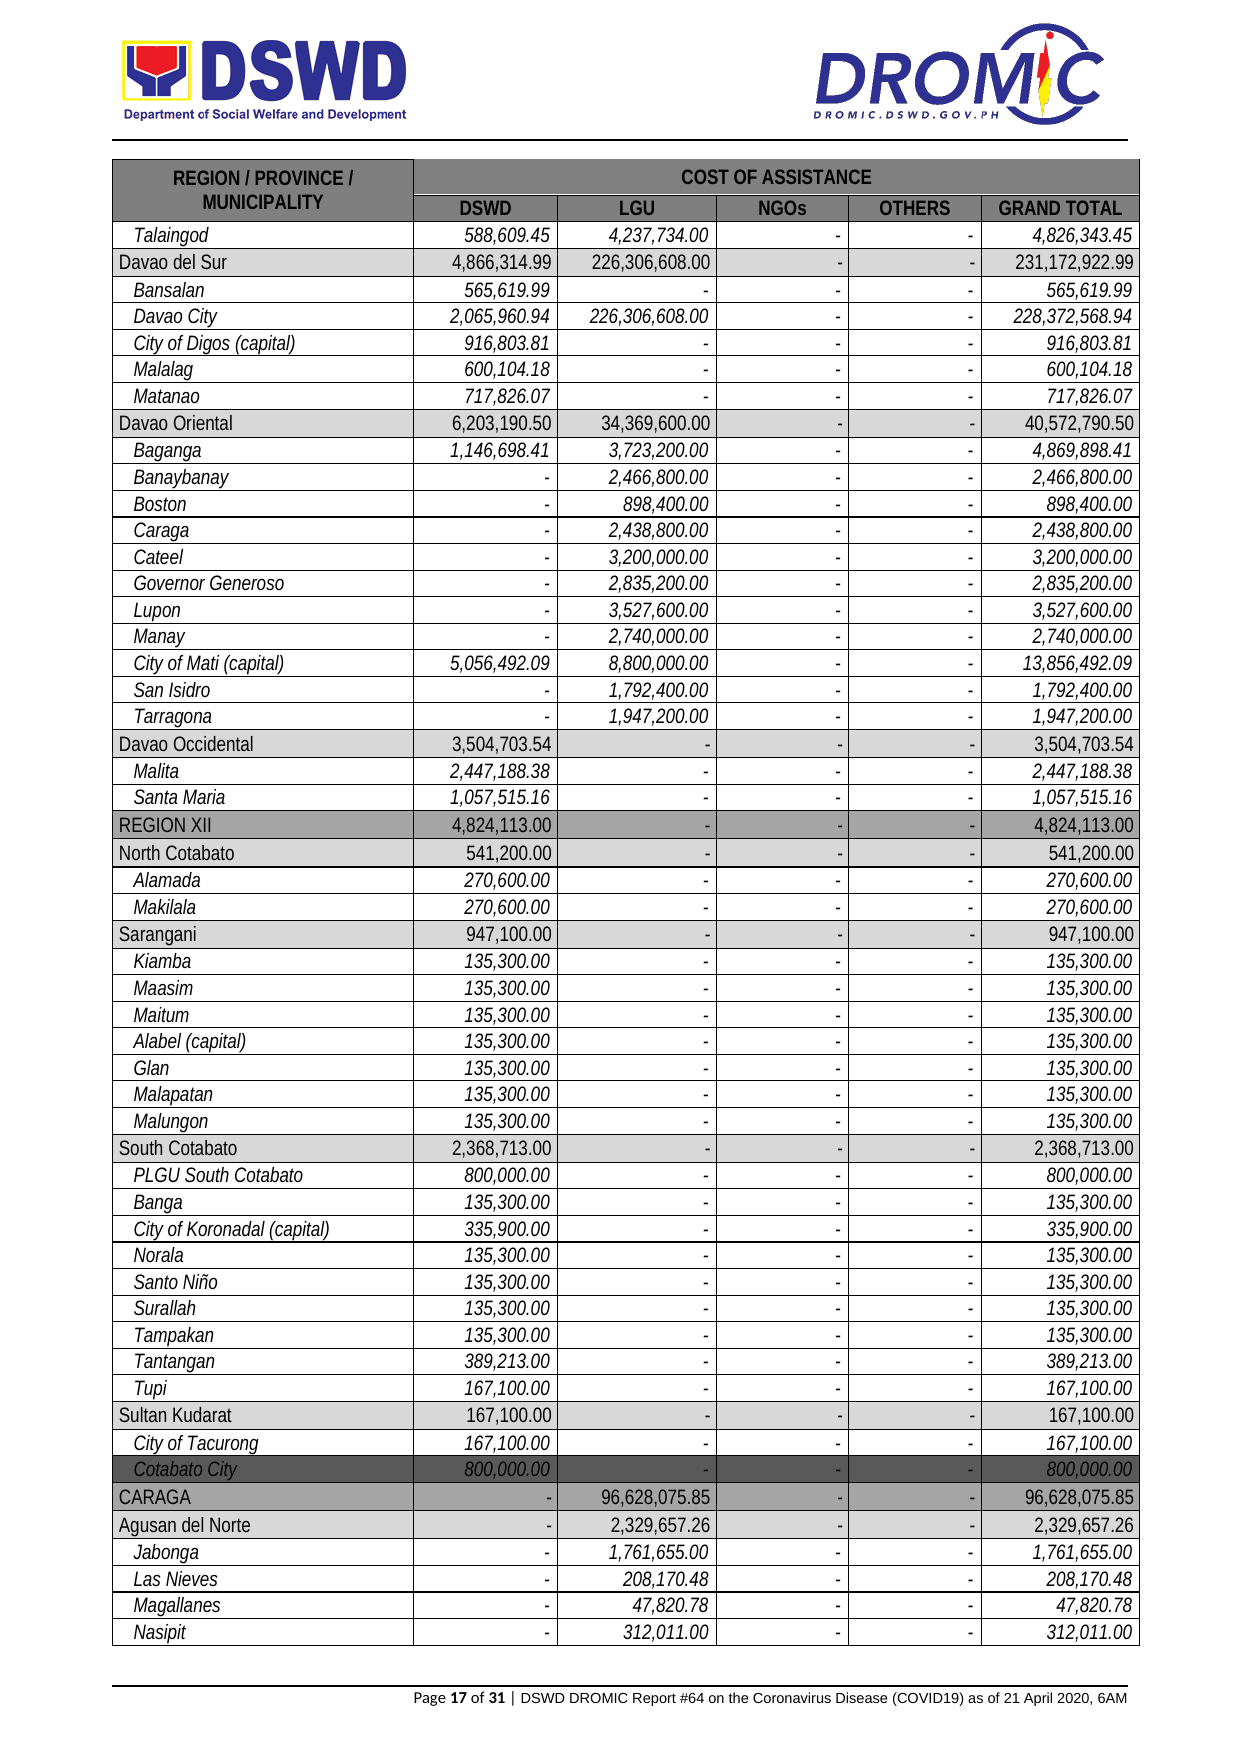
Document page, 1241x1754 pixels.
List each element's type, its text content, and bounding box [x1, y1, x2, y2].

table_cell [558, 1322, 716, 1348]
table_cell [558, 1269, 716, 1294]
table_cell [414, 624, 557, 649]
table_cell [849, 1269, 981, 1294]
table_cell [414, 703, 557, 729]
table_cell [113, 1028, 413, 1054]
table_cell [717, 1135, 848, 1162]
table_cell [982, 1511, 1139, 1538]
picture [112, 37, 417, 125]
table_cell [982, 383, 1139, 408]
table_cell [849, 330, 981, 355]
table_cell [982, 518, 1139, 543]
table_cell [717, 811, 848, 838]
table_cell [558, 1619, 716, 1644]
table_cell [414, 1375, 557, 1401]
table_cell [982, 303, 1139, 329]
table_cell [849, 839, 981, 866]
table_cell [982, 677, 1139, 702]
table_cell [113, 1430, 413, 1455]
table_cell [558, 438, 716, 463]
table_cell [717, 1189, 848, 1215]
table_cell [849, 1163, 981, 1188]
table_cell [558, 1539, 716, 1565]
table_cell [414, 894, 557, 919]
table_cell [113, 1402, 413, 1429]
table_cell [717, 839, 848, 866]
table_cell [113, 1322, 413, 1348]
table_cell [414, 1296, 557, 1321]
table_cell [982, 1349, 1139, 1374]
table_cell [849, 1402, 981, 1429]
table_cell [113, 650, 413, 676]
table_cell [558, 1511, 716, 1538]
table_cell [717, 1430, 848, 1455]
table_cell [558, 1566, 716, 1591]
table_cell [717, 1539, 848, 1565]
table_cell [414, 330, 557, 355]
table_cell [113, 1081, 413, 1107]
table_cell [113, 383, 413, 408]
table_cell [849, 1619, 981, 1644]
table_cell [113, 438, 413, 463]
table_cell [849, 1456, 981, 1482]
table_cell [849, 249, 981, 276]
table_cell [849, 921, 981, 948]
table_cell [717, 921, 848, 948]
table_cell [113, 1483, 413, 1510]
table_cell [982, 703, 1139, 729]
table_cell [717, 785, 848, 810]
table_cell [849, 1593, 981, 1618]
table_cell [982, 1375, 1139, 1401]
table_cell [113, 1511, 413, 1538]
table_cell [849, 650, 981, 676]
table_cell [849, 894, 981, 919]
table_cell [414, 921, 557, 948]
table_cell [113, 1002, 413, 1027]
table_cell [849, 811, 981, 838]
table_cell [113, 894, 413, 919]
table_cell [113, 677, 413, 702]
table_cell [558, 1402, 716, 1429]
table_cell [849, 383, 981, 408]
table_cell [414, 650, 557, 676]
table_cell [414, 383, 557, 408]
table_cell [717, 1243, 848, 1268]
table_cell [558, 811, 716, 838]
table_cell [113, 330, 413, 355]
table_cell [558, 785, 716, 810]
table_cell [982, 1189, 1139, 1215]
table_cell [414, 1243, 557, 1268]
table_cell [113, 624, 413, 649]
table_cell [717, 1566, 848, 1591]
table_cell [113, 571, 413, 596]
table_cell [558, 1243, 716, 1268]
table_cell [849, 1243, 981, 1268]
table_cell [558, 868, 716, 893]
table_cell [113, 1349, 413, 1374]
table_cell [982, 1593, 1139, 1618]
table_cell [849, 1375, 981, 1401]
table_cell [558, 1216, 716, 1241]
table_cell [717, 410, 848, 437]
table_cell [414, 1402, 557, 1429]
table_cell OTHERS [849, 196, 981, 221]
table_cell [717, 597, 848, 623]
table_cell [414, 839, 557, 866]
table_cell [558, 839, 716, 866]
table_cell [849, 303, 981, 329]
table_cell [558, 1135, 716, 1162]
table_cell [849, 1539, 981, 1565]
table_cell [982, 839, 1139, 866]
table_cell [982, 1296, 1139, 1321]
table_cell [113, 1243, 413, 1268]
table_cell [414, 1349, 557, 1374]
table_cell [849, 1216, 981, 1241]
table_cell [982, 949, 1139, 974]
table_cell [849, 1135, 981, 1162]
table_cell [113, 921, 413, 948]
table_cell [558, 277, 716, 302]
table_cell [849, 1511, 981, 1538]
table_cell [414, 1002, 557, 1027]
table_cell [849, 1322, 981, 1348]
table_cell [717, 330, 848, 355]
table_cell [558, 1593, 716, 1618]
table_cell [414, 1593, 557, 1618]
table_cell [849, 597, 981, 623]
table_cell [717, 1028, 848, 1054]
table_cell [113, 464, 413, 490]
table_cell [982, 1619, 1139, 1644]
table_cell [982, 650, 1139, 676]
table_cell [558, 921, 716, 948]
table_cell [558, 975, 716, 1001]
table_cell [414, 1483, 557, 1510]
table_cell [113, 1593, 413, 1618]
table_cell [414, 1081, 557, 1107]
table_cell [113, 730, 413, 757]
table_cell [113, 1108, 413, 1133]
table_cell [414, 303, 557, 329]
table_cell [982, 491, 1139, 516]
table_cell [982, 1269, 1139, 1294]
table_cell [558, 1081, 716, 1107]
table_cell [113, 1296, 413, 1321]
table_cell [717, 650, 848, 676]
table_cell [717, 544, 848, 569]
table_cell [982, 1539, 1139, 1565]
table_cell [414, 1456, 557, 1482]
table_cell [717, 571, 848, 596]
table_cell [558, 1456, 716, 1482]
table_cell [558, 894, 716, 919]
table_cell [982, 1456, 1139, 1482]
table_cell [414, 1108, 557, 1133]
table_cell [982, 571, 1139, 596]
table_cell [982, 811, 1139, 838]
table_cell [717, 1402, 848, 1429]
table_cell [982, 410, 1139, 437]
picture [781, 23, 1133, 125]
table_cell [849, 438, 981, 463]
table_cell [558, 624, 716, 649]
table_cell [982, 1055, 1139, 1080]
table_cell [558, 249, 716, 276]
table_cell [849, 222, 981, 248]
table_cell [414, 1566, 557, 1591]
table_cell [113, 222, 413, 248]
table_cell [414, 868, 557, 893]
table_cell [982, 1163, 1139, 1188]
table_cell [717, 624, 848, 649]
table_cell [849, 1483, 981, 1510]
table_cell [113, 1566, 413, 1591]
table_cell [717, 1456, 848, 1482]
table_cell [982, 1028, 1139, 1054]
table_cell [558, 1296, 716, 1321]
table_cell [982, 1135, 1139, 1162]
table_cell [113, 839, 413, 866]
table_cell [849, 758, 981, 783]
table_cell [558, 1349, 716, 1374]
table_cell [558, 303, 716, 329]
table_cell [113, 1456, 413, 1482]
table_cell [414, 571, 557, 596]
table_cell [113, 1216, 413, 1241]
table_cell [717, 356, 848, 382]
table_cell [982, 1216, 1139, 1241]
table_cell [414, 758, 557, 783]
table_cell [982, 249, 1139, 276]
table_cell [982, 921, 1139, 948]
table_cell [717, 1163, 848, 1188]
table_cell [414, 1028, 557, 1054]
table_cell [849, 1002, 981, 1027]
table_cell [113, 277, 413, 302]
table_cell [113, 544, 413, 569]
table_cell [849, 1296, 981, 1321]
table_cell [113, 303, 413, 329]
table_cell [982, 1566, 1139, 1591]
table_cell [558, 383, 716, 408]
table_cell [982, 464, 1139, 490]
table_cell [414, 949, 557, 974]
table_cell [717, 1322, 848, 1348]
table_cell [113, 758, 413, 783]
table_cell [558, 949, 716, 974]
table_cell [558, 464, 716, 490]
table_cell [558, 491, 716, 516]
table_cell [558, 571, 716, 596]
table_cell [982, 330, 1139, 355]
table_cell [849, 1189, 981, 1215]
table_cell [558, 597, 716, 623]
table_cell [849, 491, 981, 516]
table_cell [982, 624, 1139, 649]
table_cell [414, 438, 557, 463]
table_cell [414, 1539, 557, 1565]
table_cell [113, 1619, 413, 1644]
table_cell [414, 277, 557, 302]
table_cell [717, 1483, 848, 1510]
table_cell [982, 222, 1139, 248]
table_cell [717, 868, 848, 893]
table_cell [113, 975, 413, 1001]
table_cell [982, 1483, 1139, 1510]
table_cell NGOs [717, 196, 848, 221]
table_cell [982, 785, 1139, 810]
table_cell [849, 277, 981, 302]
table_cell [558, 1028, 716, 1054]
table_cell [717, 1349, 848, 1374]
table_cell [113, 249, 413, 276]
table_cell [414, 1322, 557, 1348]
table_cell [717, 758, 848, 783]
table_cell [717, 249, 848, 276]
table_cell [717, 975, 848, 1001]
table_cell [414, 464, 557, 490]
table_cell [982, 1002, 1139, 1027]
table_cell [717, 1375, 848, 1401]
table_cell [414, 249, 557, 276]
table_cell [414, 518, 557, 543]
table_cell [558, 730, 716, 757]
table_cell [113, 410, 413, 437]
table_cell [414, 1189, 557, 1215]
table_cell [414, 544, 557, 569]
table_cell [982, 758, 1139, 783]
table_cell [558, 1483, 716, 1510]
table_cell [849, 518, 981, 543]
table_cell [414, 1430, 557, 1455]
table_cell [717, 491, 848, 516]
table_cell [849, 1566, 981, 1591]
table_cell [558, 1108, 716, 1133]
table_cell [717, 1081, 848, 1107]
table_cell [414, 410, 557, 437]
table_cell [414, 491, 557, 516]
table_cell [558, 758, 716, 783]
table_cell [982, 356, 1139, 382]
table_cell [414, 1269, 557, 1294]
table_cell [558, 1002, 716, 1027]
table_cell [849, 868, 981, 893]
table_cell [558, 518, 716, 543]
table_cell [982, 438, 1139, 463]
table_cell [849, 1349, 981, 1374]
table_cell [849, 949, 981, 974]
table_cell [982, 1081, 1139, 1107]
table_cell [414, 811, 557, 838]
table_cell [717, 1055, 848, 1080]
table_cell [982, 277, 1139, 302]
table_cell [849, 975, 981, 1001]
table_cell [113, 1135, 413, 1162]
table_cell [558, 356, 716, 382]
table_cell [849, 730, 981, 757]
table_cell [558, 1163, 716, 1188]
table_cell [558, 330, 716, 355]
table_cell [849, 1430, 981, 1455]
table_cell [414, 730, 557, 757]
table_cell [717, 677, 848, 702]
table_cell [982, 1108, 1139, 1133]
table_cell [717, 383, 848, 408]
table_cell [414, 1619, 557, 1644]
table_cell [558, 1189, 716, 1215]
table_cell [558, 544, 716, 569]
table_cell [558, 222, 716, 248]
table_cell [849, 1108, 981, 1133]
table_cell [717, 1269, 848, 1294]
table_cell DSWD [414, 196, 557, 221]
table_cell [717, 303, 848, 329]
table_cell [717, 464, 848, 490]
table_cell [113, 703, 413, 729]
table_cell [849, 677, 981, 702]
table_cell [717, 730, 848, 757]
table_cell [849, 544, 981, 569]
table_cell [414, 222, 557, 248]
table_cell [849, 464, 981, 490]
table_cell GRAND TOTAL [982, 196, 1139, 221]
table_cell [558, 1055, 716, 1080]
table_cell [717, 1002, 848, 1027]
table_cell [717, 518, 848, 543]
table_header COST OF ASSISTANCE [414, 159, 1139, 194]
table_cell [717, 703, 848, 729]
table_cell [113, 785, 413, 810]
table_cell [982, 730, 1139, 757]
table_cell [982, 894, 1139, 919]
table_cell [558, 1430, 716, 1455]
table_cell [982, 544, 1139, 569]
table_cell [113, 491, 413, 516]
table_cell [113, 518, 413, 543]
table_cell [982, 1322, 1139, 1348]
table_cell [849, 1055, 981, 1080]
table_header REGION / PROVINCE / MUNICIPALITY [113, 160, 413, 221]
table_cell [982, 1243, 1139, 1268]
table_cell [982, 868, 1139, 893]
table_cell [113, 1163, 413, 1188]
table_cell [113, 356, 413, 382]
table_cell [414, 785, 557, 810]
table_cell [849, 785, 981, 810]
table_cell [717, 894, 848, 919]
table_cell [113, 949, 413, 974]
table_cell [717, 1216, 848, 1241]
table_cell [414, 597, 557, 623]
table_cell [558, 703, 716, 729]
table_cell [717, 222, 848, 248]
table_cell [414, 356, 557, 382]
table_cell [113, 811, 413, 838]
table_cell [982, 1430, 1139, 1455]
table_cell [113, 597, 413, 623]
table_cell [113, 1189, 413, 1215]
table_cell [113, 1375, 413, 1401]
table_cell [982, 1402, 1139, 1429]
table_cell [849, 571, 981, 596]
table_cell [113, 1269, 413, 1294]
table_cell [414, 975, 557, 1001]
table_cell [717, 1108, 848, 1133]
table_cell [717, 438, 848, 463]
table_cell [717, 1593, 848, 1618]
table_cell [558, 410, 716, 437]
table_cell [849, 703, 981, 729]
table_cell LGU [558, 196, 716, 221]
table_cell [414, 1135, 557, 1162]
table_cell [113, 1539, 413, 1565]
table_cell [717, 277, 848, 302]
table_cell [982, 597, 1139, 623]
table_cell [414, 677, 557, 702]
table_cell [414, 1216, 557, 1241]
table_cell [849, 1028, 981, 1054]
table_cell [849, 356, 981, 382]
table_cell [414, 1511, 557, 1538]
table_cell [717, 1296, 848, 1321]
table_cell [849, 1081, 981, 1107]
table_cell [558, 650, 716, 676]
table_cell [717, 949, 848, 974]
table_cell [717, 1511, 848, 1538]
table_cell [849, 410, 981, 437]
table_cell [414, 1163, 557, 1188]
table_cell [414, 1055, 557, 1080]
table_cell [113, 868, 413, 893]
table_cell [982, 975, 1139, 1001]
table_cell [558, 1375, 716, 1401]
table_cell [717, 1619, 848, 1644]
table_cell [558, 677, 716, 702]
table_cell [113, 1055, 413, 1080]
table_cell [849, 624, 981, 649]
